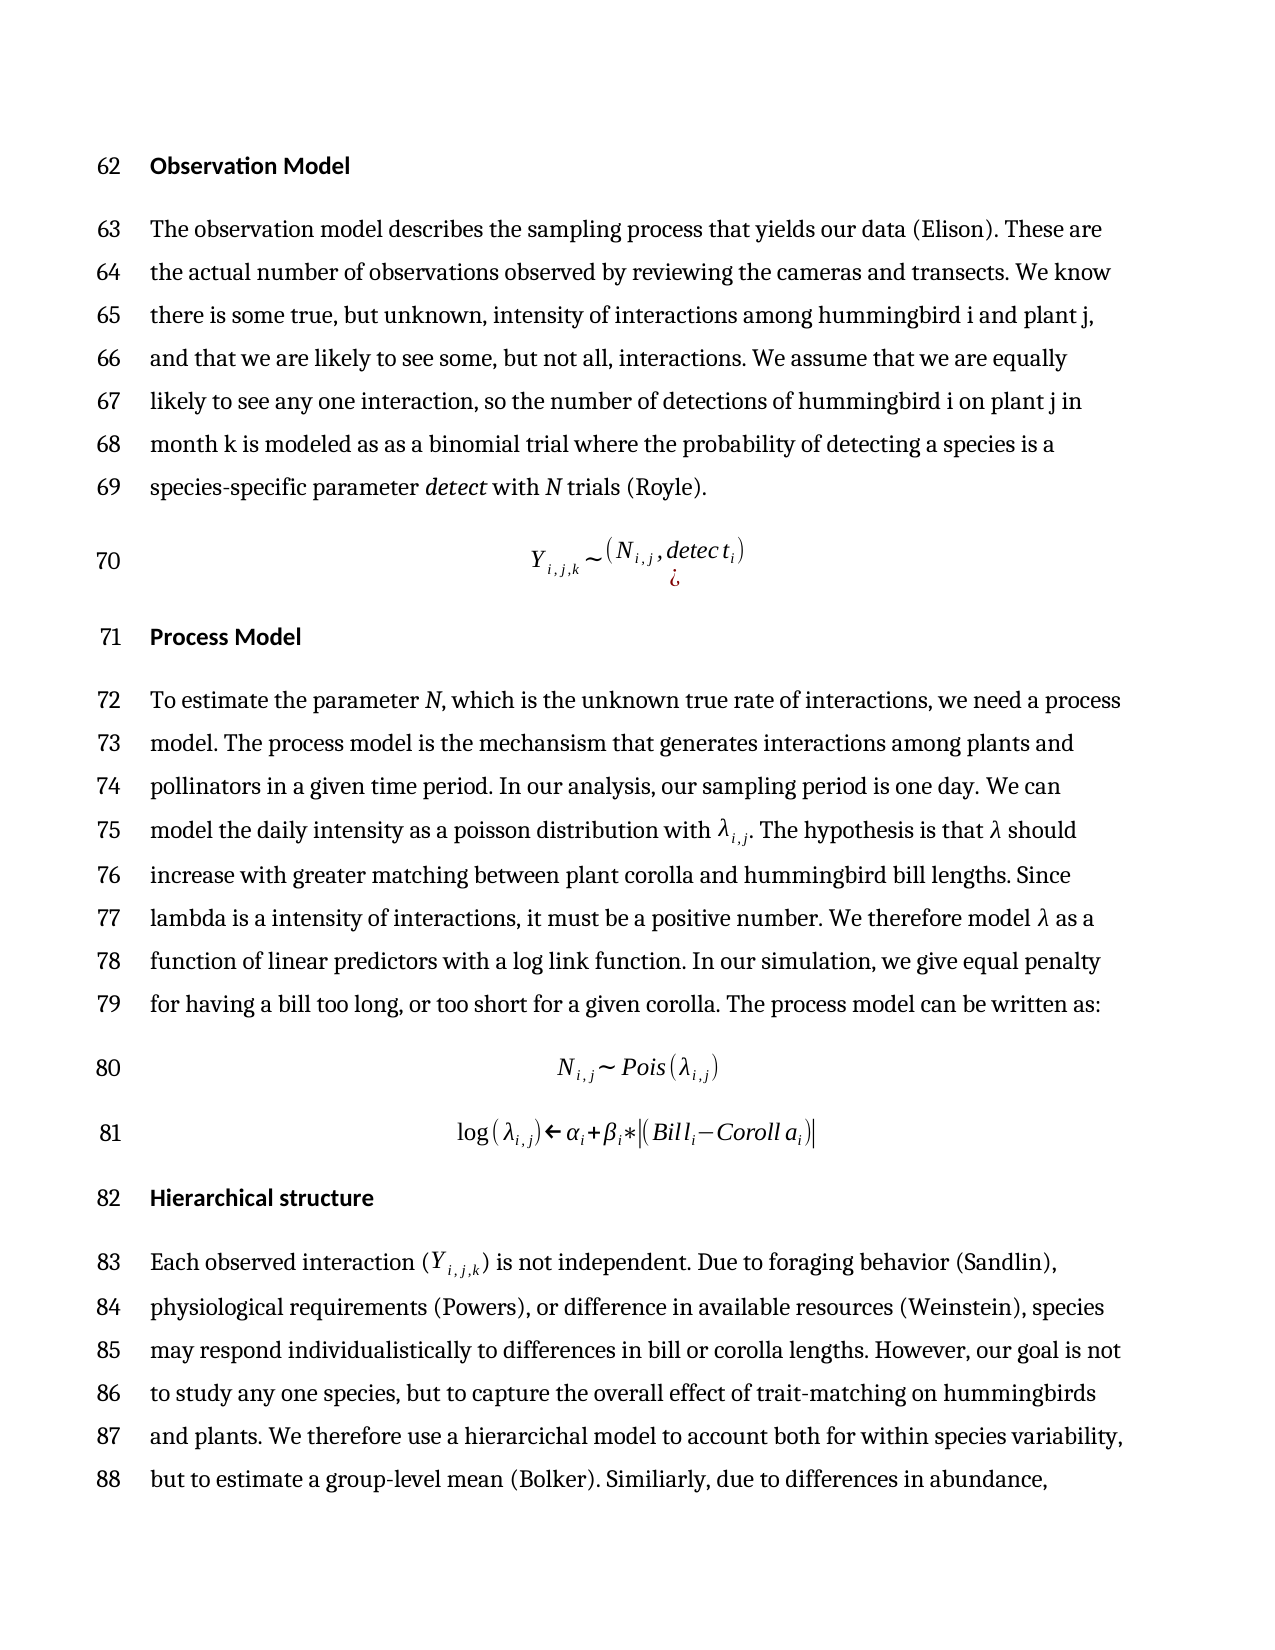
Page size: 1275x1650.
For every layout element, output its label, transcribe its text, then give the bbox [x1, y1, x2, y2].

subtitle Process Model [150, 621, 1125, 652]
subtitle Observation Model [150, 150, 1125, 181]
text To estimate the parameter N, which is the unknown true rate of interactions, we need a process model. The process model is the mechansism that generates interactions among plants and pollinators in a given time period. In our analysis, our sampling period is one day. We can model the daily intensity as a poisson distribution with . The hypothesis is that should increase with greater matching between plant corolla and hummingbird bill lengths. Since lambda is a intensity of interactions, it must be a positive number. We therefore model as a function of linear predictors with a log link function. In our simulation, we give equal penalty for having a bill too long, or too short for a given corolla. The process model can be written as: [150, 686, 1125, 1019]
subtitle Hierarchical structure [150, 1182, 1125, 1213]
text The observation model describes the sampling process that yields our data (Elison). These are the actual number of observations observed by reviewing the cameras and transects. We know there is some true, but unknown, intensity of interactions among hummingbird i and plant j, and that we are likely to see some, but not all, interactions. We assume that we are equally likely to see any one interaction, so the number of detections of hummingbird i on plant j in month k is modeled as as a binomial trial where the probability of detecting a species is a species-specific parameter detect with N trials (Royle). [150, 214, 1125, 502]
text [150, 1247, 1125, 1494]
